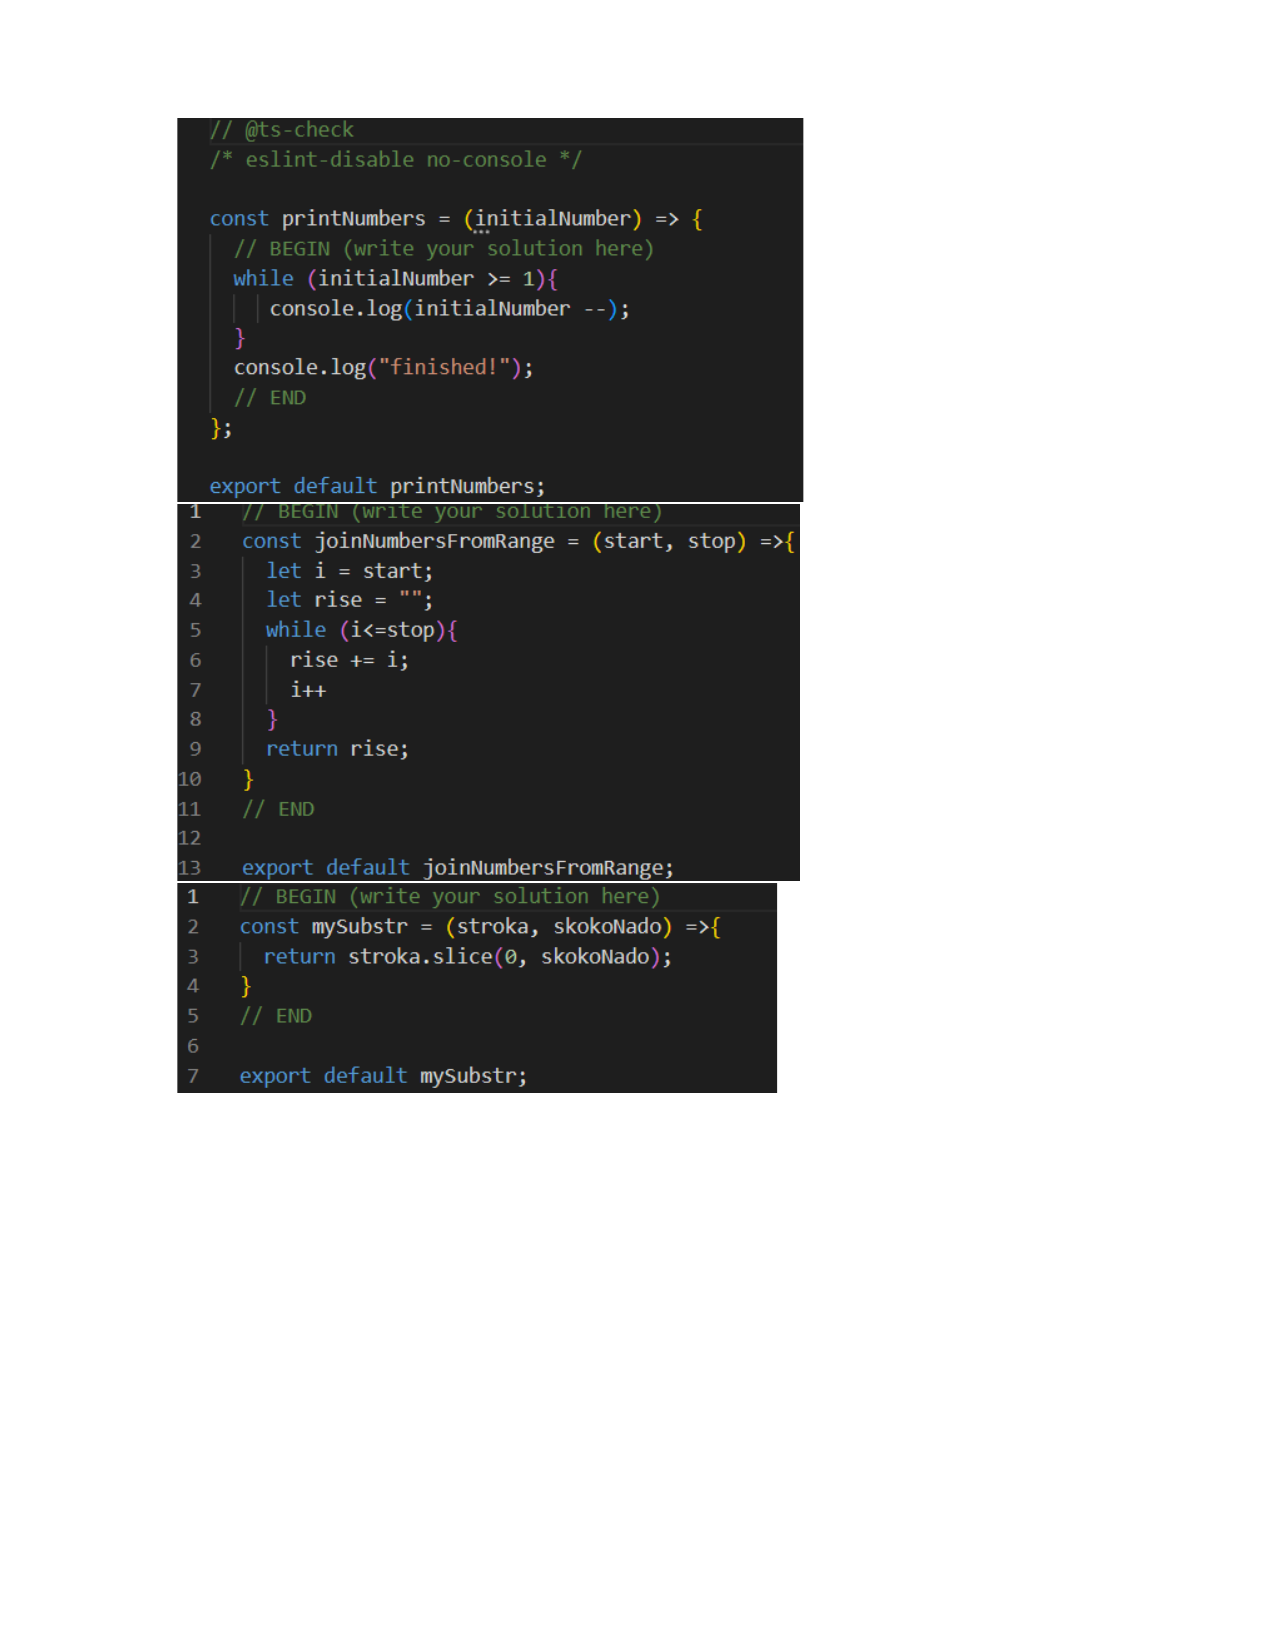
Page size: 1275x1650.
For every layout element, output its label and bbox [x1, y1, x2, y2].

picture [177, 504, 800, 881]
picture [177, 883, 778, 1093]
picture [177, 118, 804, 502]
